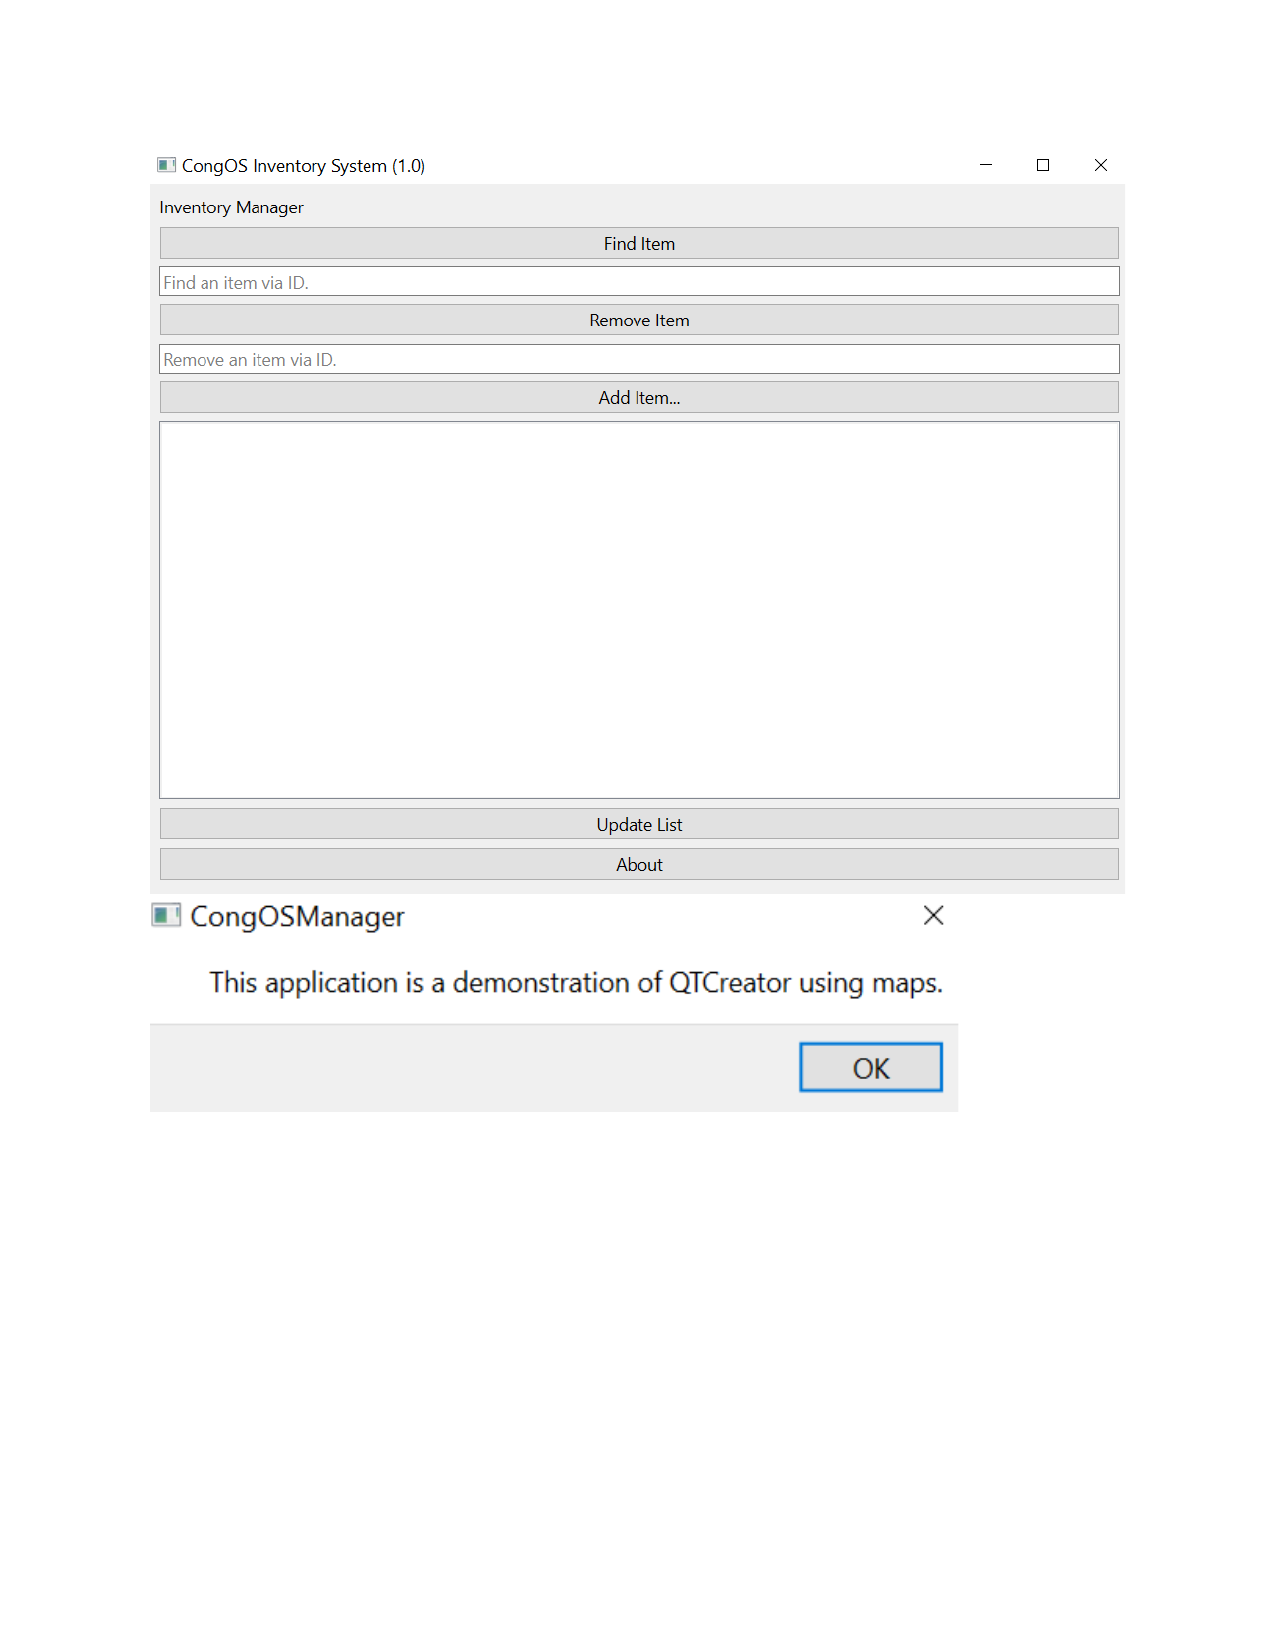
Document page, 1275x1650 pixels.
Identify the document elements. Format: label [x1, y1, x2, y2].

picture [150, 150, 1125, 894]
picture [150, 895, 959, 1112]
